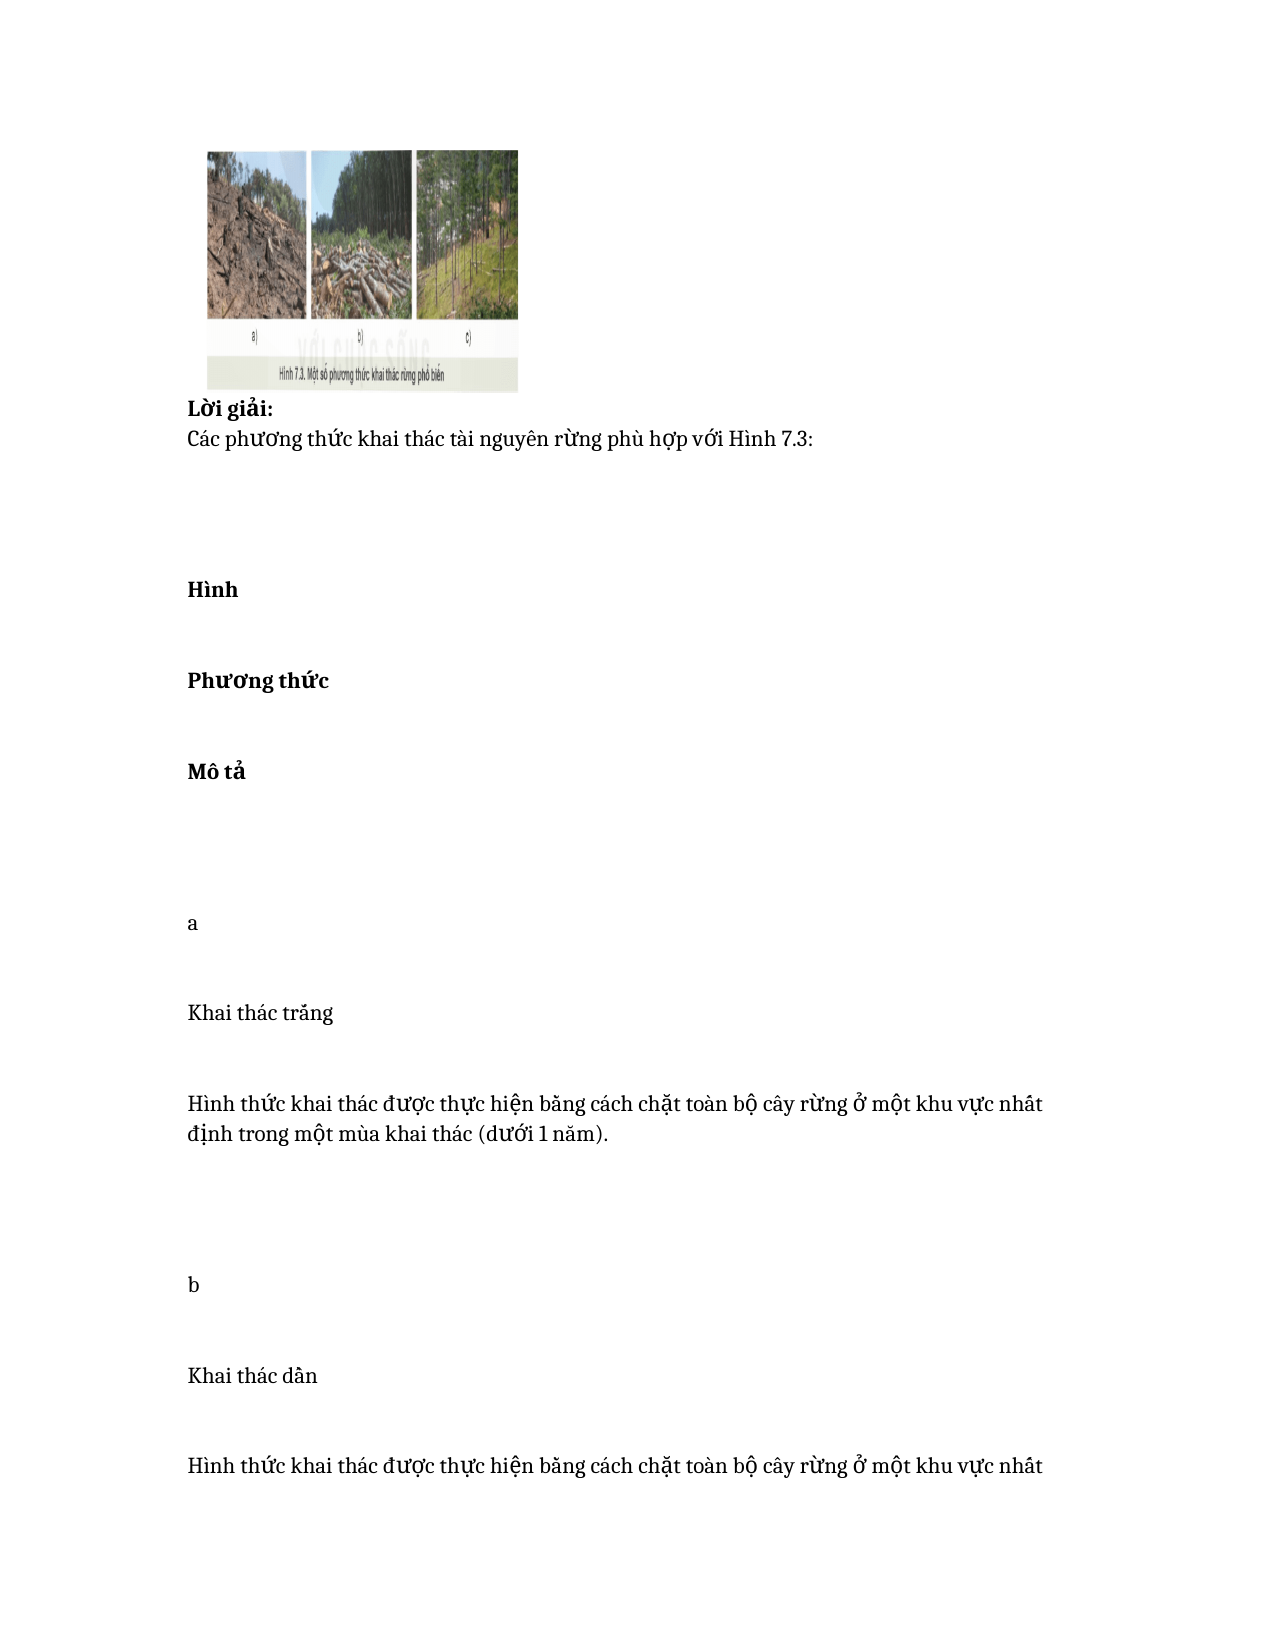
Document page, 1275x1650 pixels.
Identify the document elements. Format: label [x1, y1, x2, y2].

picture [206, 150, 519, 393]
text [187, 150, 1087, 1480]
